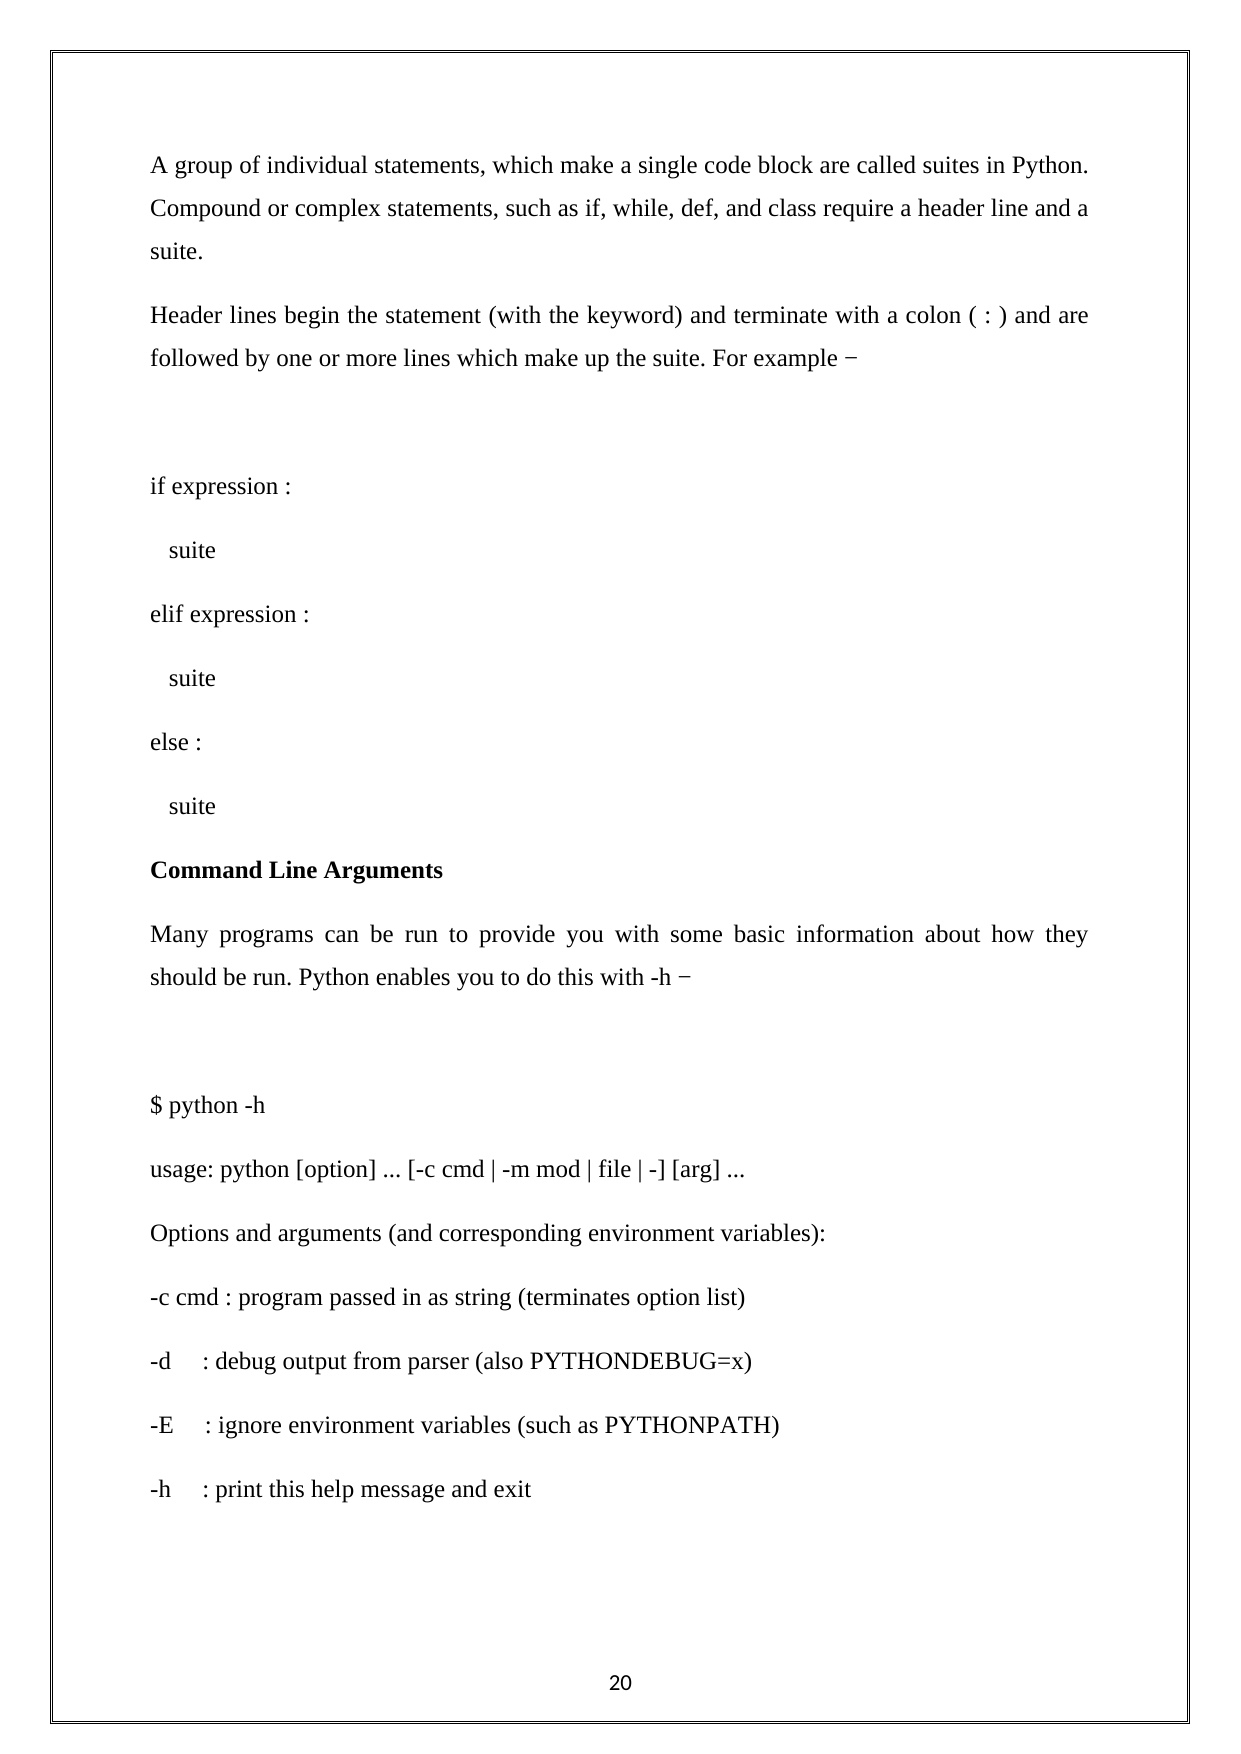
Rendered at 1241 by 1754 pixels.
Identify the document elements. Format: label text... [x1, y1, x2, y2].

text Command Line Arguments [150, 855, 1090, 884]
text -E : ignore environment variables (such as PYTHONPATH) [150, 1410, 1090, 1438]
text -c cmd : program passed in as string (terminates option list) [150, 1282, 1090, 1311]
text A group of individual statements, which make a single code block are called suites in Python. Compound or complex statements, such as if, while, def, and class require a header line and a suite. [150, 150, 1090, 265]
text suite [150, 535, 1090, 564]
text Header lines begin the statement (with the keyword) and terminate with a colon ( : ) and are followed by one or more lines which make up the suite. For example − [150, 300, 1090, 372]
text if expression : [150, 471, 1090, 500]
text else : [150, 727, 1090, 756]
text -h : print this help message and exit [150, 1474, 1090, 1502]
text Many programs can be run to provide you with some basic information about how they should be run. Python enables you to do this with -h − [150, 919, 1090, 991]
text Options and arguments (and corresponding environment variables): [150, 1218, 1090, 1247]
text suite [150, 663, 1090, 692]
text suite [150, 791, 1090, 820]
text $ python -h [150, 1090, 1090, 1119]
text -d : debug output from parser (also PYTHONDEBUG=x) [150, 1346, 1090, 1374]
text elif expression : [150, 599, 1090, 628]
text usage: python [option] ... [-c cmd | -m mod | file | -] [arg] ... [150, 1154, 1090, 1183]
